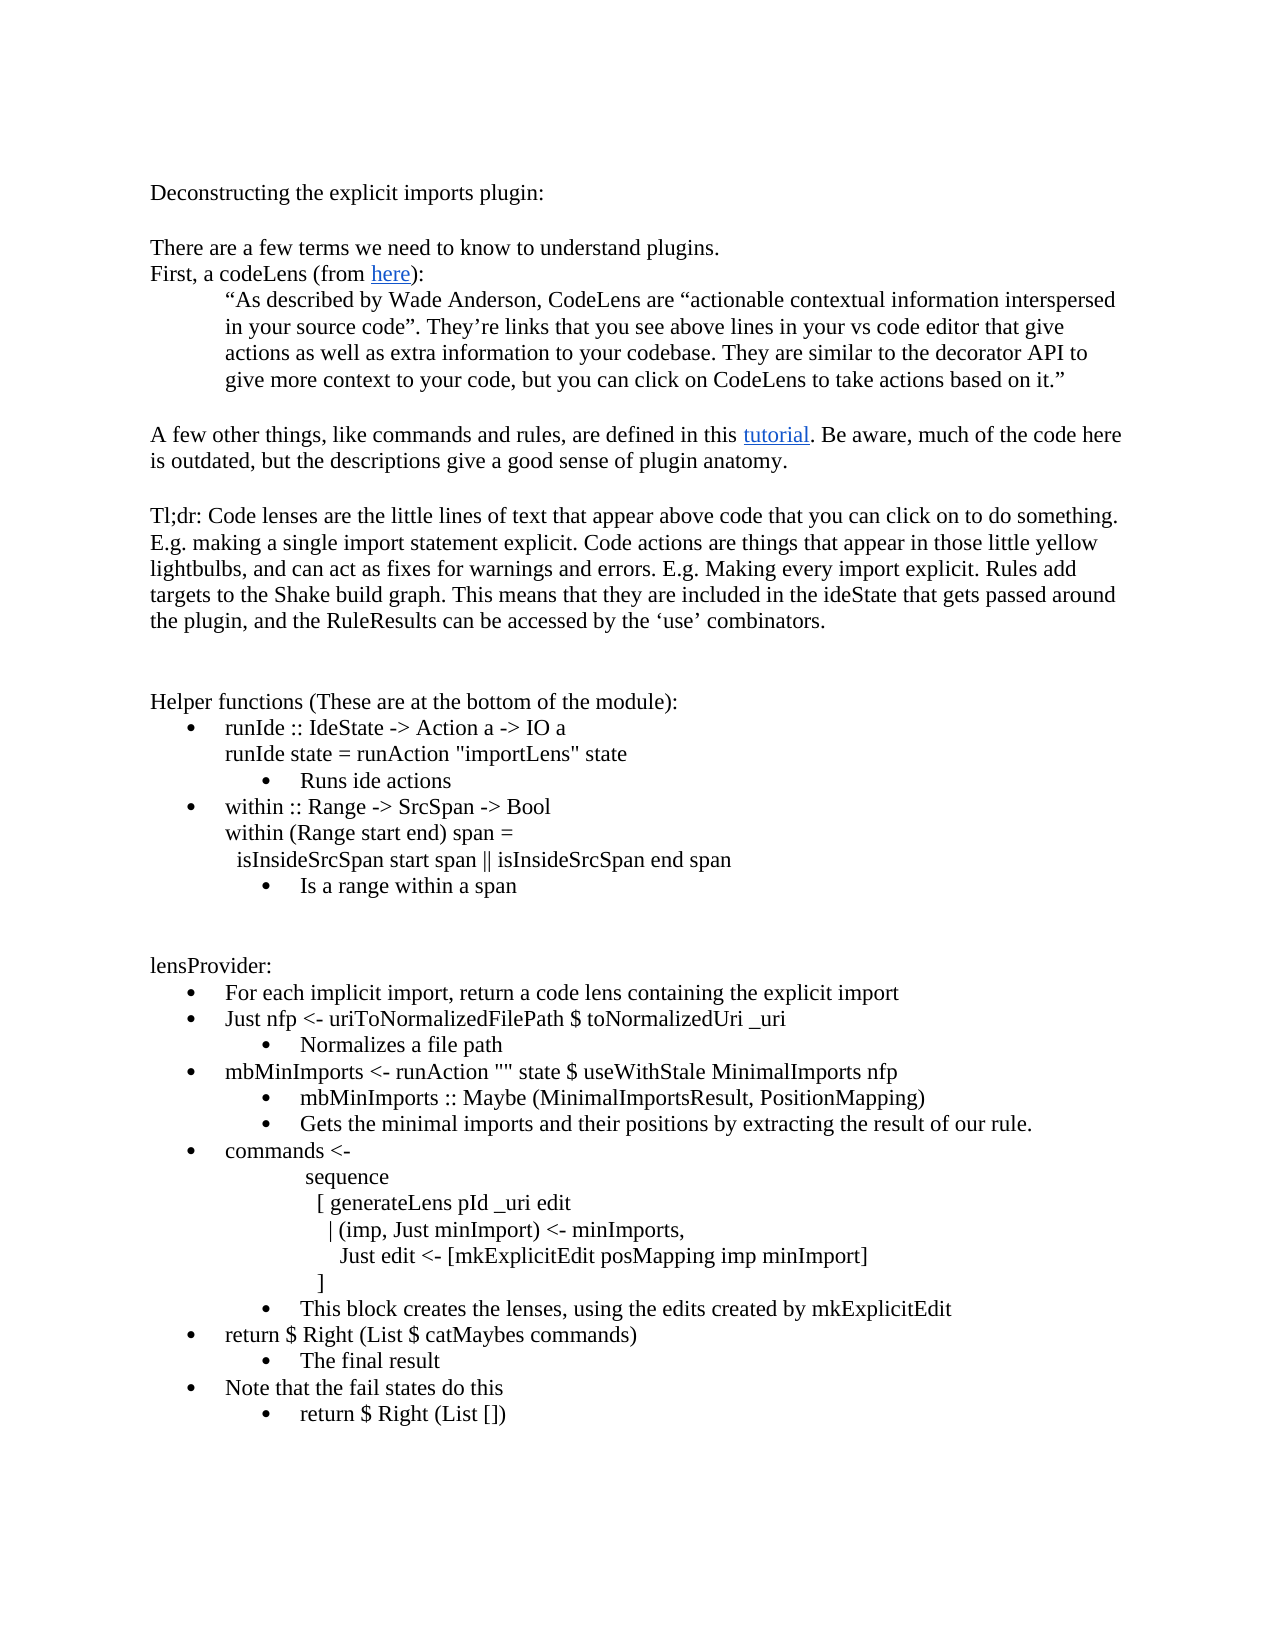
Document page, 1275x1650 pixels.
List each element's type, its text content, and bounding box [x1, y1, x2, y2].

list runIde :: IdeState -> Action a -> IO a [187, 714, 1125, 740]
text A few other things, like commands and rules, are defined in this tutorial. Be aware, much of the code here is outdated, but the descriptions give a good sense of plugin anatomy. [150, 421, 1125, 473]
text runIde state = runAction "importLens" state [225, 740, 1125, 767]
list return $ Right (List $ catMaybes commands) [187, 1321, 1125, 1348]
text “As described by Wade Anderson, CodeLens are “actionable contextual information interspersed in your source code”. They’re links that you see above lines in your vs code editor that give actions as well as extra information to your codebase. They are similar to the decorator API to give more context to your code, but you can click on CodeLens to take actions based on it.” [225, 287, 1125, 392]
text First, a codeLens (from here): [150, 260, 1125, 287]
list commands <- [187, 1137, 1125, 1163]
text Tl;dr: Code lenses are the little lines of text that appear above code that you can click on to do something. E.g. making a single import statement explicit. Code actions are things that appear in those little yellow lightbulbs, and can act as fixes for warnings and errors. E.g. Making every import explicit. Rules add targets to the Shake build graph. This means that they are included in the ideState that gets passed around the plugin, and the RuleResults can be accessed by the ‘use’ combinators. [150, 502, 1125, 634]
list This block creates the lenses, using the edits created by mkExplicitEdit [262, 1295, 1125, 1321]
text Helper functions (These are at the bottom of the module): [150, 688, 1125, 714]
list within :: Range -> SrcSpan -> Bool [187, 793, 1125, 819]
text | (imp, Just minImport) <- minImports, [225, 1216, 1125, 1242]
list return $ Right (List []) [262, 1400, 1125, 1427]
list mbMinImports :: Maybe (MinimalImportsResult, PositionMapping) [262, 1084, 1125, 1110]
list Runs ide actions [262, 767, 1125, 793]
text isInsideSrcSpan start span || isInsideSrcSpan end span [225, 846, 1125, 872]
text [ generateLens pId _uri edit [225, 1189, 1125, 1216]
list Just nfp <- uriToNormalizedFilePath $ toNormalizedUri _uri [187, 1005, 1125, 1031]
list mbMinImports <- runAction "" state $ useWithStale MinimalImports nfp [187, 1058, 1125, 1084]
list For each implicit import, return a code lens containing the explicit import [187, 979, 1125, 1005]
list Is a range within a span [262, 872, 1125, 898]
text lensProvider: [150, 952, 1125, 979]
list Gets the minimal imports and their positions by extracting the result of our rule. [262, 1110, 1125, 1137]
text ] [225, 1268, 1125, 1295]
text Just edit <- [mkExplicitEdit posMapping imp minImport] [225, 1242, 1125, 1268]
text Deconstructing the explicit imports plugin: [150, 179, 1125, 205]
text sequence [225, 1163, 1125, 1189]
text There are a few terms we need to know to understand plugins. [150, 234, 1125, 260]
text within (Range start end) span = [225, 819, 1125, 846]
list The final result [262, 1348, 1125, 1374]
list Note that the fail states do this [187, 1374, 1125, 1400]
list Normalizes a file path [262, 1031, 1125, 1058]
